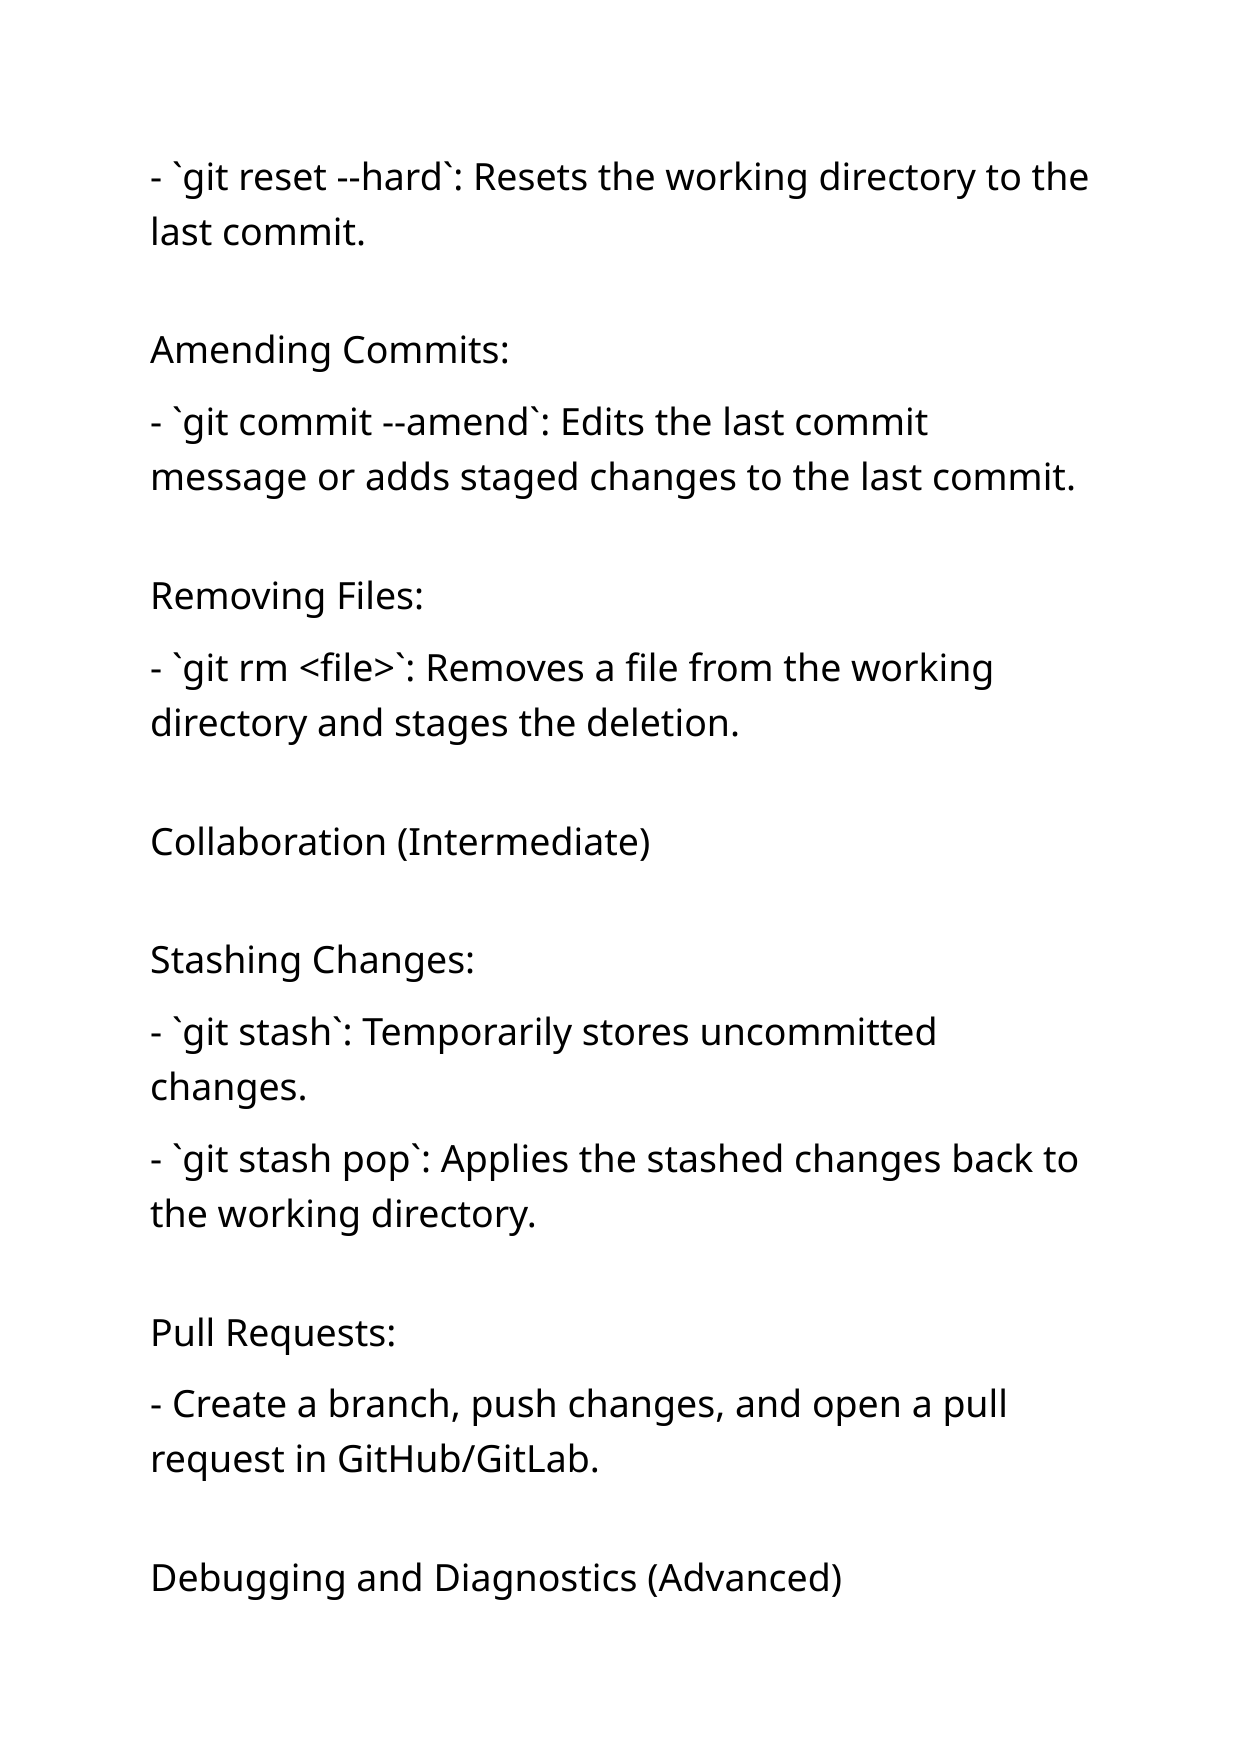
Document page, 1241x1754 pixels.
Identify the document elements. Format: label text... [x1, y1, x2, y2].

text Debugging and Diagnostics (Advanced) [150, 1551, 1090, 1602]
text - `git stash pop`: Applies the stashed changes back to the working directory. [150, 1132, 1090, 1238]
text Amending Commits: [150, 324, 1090, 375]
text Collaboration (Intermediate) [150, 815, 1090, 866]
text Pull Requests: [150, 1306, 1090, 1357]
text - `git rm <file>`: Removes a file from the working directory and stages the deletion. [150, 641, 1090, 747]
text - `git reset --hard`: Resets the working directory to the last commit. [150, 150, 1090, 256]
text Stashing Changes: [150, 933, 1090, 984]
text - `git commit --amend`: Edits the last commit message or adds staged changes to the last commit. [150, 396, 1090, 502]
text - `git stash`: Temporarily stores uncommitted changes. [150, 1005, 1090, 1111]
text Removing Files: [150, 569, 1090, 620]
text - Create a branch, push changes, and open a pull request in GitHub/GitLab. [150, 1378, 1090, 1484]
